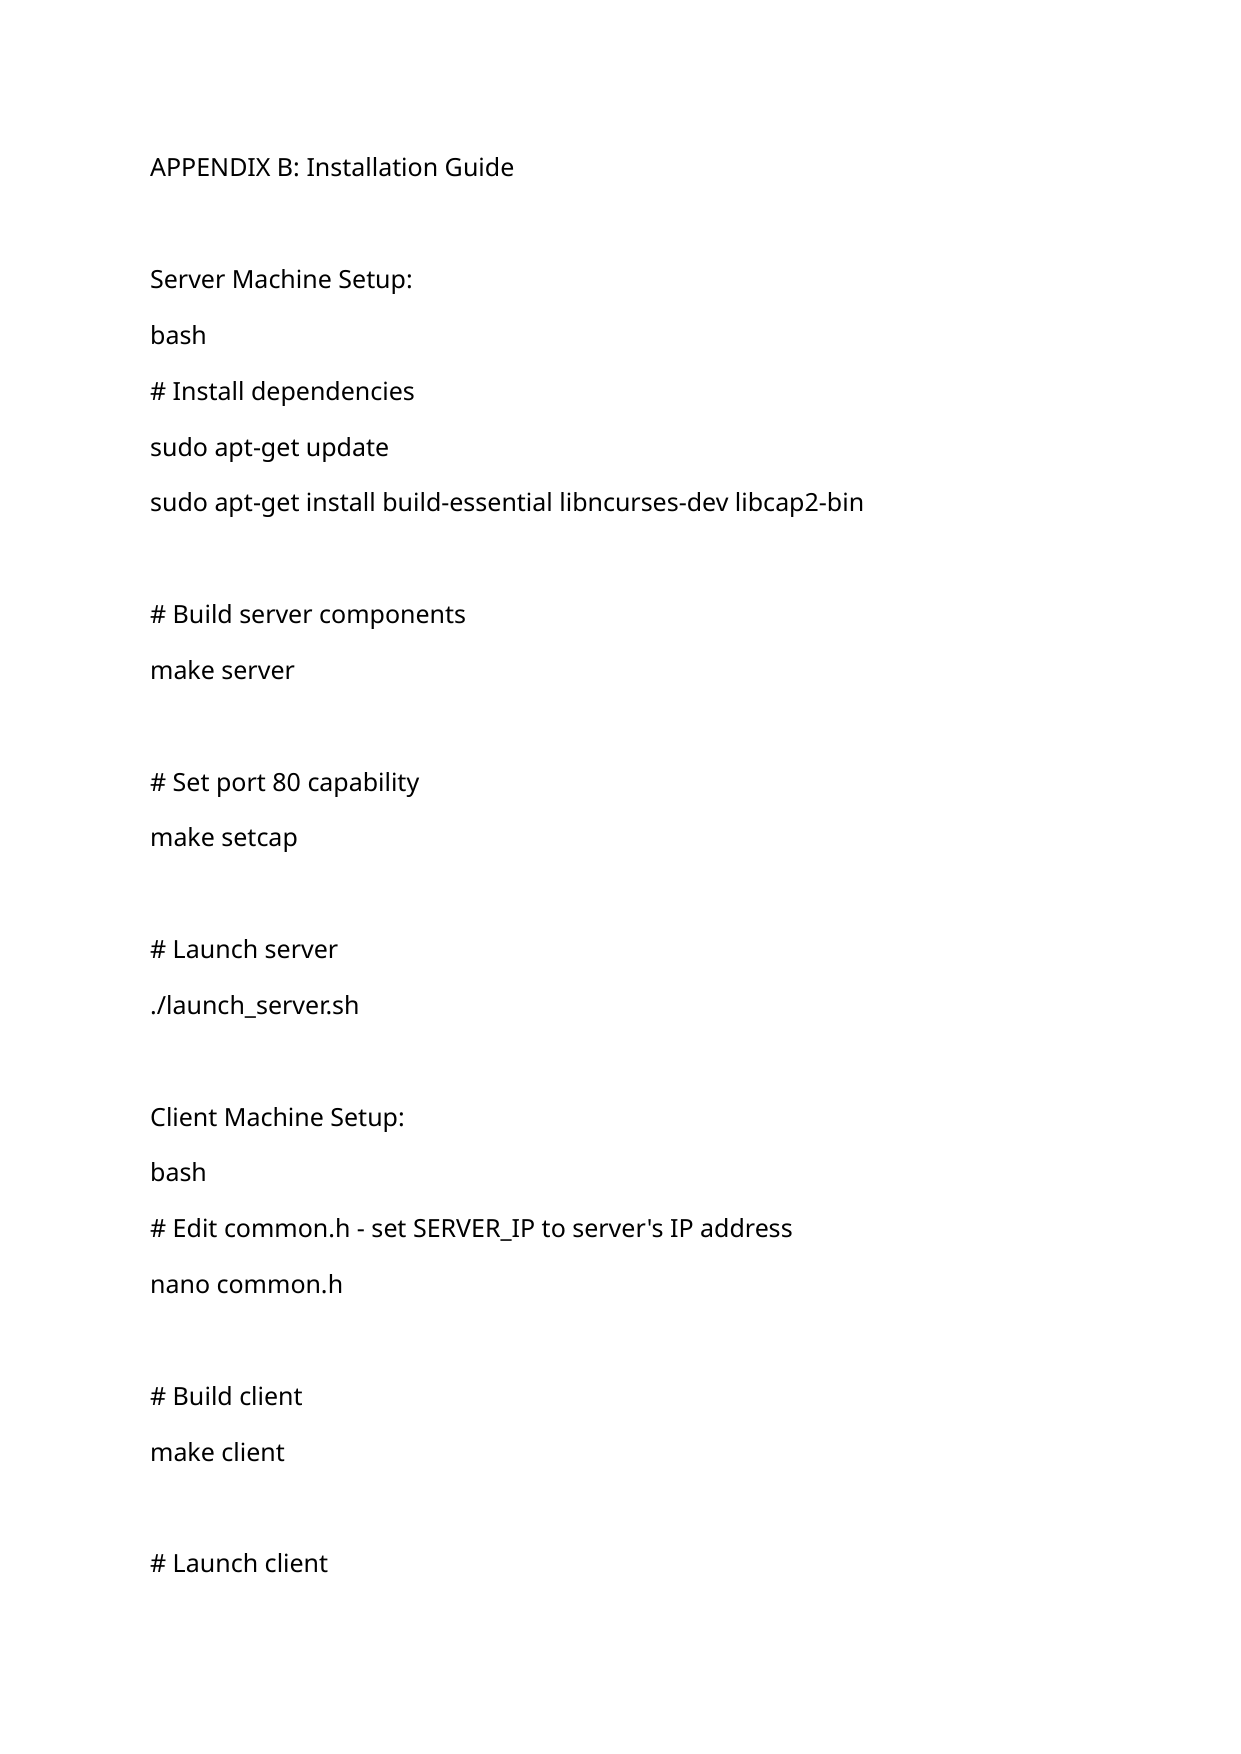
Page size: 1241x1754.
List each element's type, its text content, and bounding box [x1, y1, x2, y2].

text # Install dependencies [150, 373, 1090, 407]
text # Launch client [150, 1546, 1090, 1580]
text APPENDIX B: Installation Guide [150, 150, 1090, 184]
text make server [150, 652, 1090, 687]
text # Launch server [150, 932, 1090, 966]
text # Set port 80 capability [150, 764, 1090, 798]
text ./launch_server.sh [150, 987, 1090, 1022]
text nano common.h [150, 1267, 1090, 1301]
text Server Machine Setup: [150, 262, 1090, 296]
text Client Machine Setup: [150, 1099, 1090, 1133]
text # Build client [150, 1378, 1090, 1412]
text bash [150, 317, 1090, 352]
text sudo apt-get install build-essential libncurses-dev libcap2-bin [150, 485, 1090, 519]
text # Build server components [150, 597, 1090, 631]
text make client [150, 1434, 1090, 1468]
text bash [150, 1155, 1090, 1189]
text sudo apt-get update [150, 429, 1090, 463]
text make setcap [150, 820, 1090, 854]
text # Edit common.h - set SERVER_IP to server's IP address [150, 1211, 1090, 1245]
